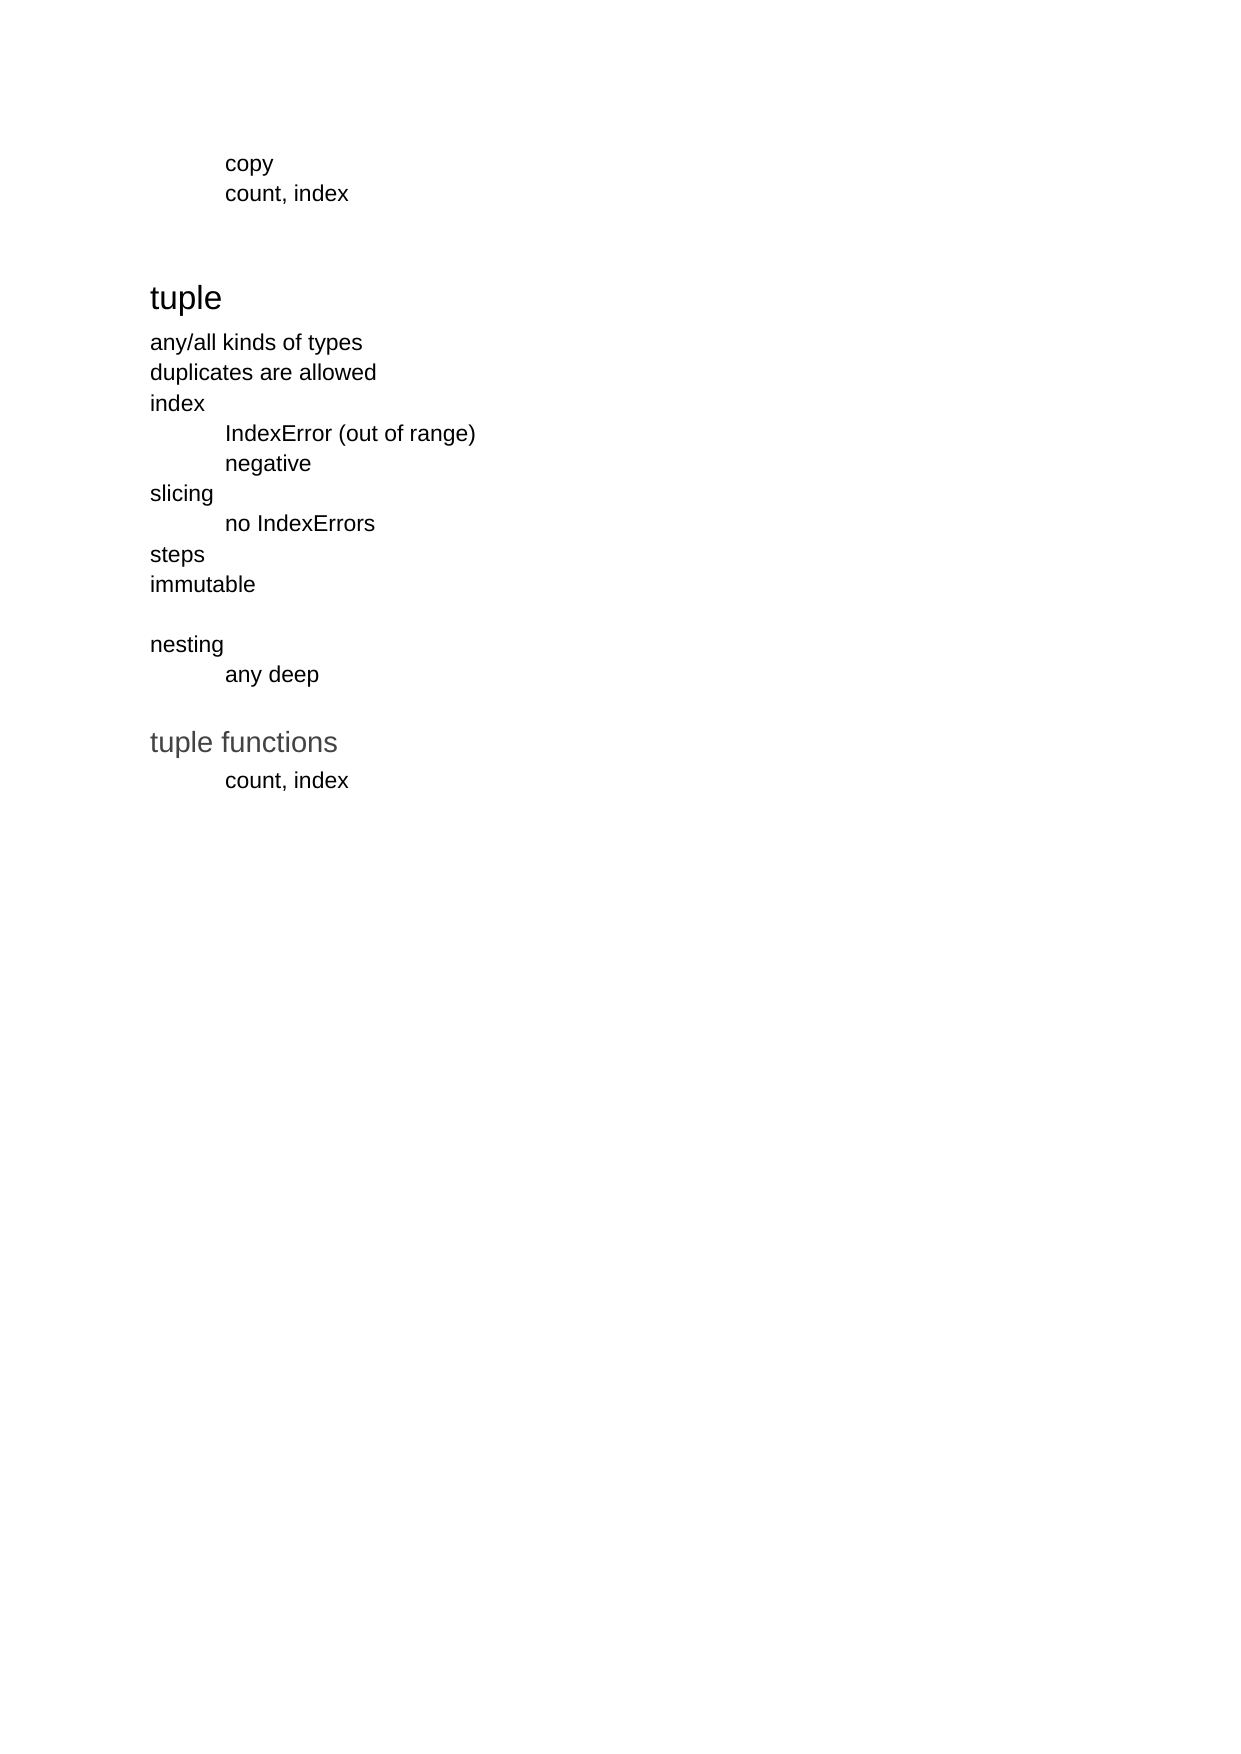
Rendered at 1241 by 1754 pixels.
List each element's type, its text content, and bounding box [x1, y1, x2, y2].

text immutable [150, 571, 1090, 597]
text slicing [150, 480, 1090, 506]
text any/all kinds of types [150, 329, 1090, 355]
text no IndexErrors [150, 510, 1090, 537]
text negative [150, 450, 1090, 476]
text duplicates are allowed [150, 359, 1090, 386]
subtitle tuple [150, 278, 1090, 317]
text any deep [150, 661, 1090, 688]
text index [150, 389, 1090, 416]
text nesting [150, 631, 1090, 657]
subtitle tuple functions [150, 725, 1090, 758]
text IndexError (out of range) [150, 420, 1090, 446]
text count, index [150, 180, 1090, 207]
text copy [150, 150, 1090, 176]
text steps [150, 541, 1090, 567]
text count, index [150, 767, 1090, 793]
